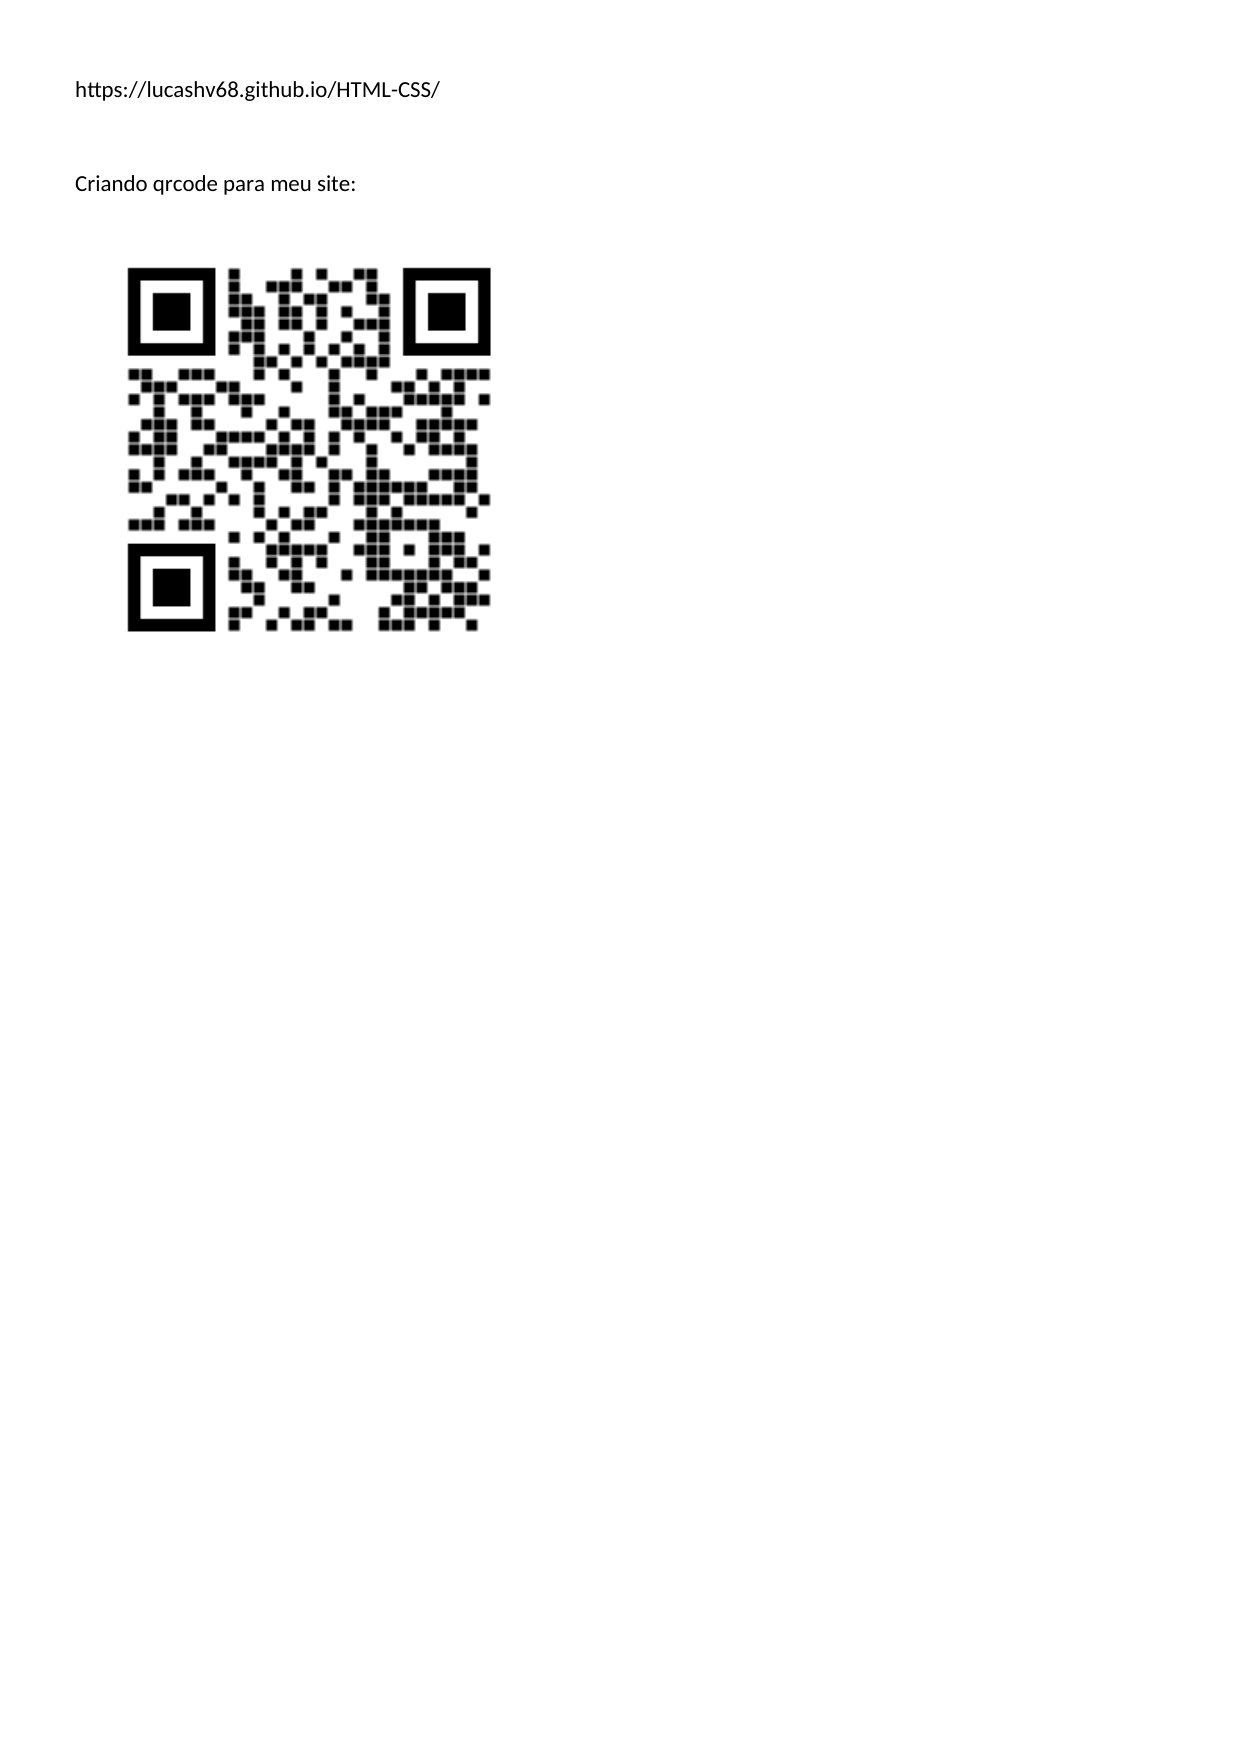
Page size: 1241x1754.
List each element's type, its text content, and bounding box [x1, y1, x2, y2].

text https://lucashv68.github.io/HTML-CSS/ [75, 75, 1165, 103]
text Criando qrcode para meu site: [75, 169, 1165, 197]
picture [75, 215, 544, 685]
